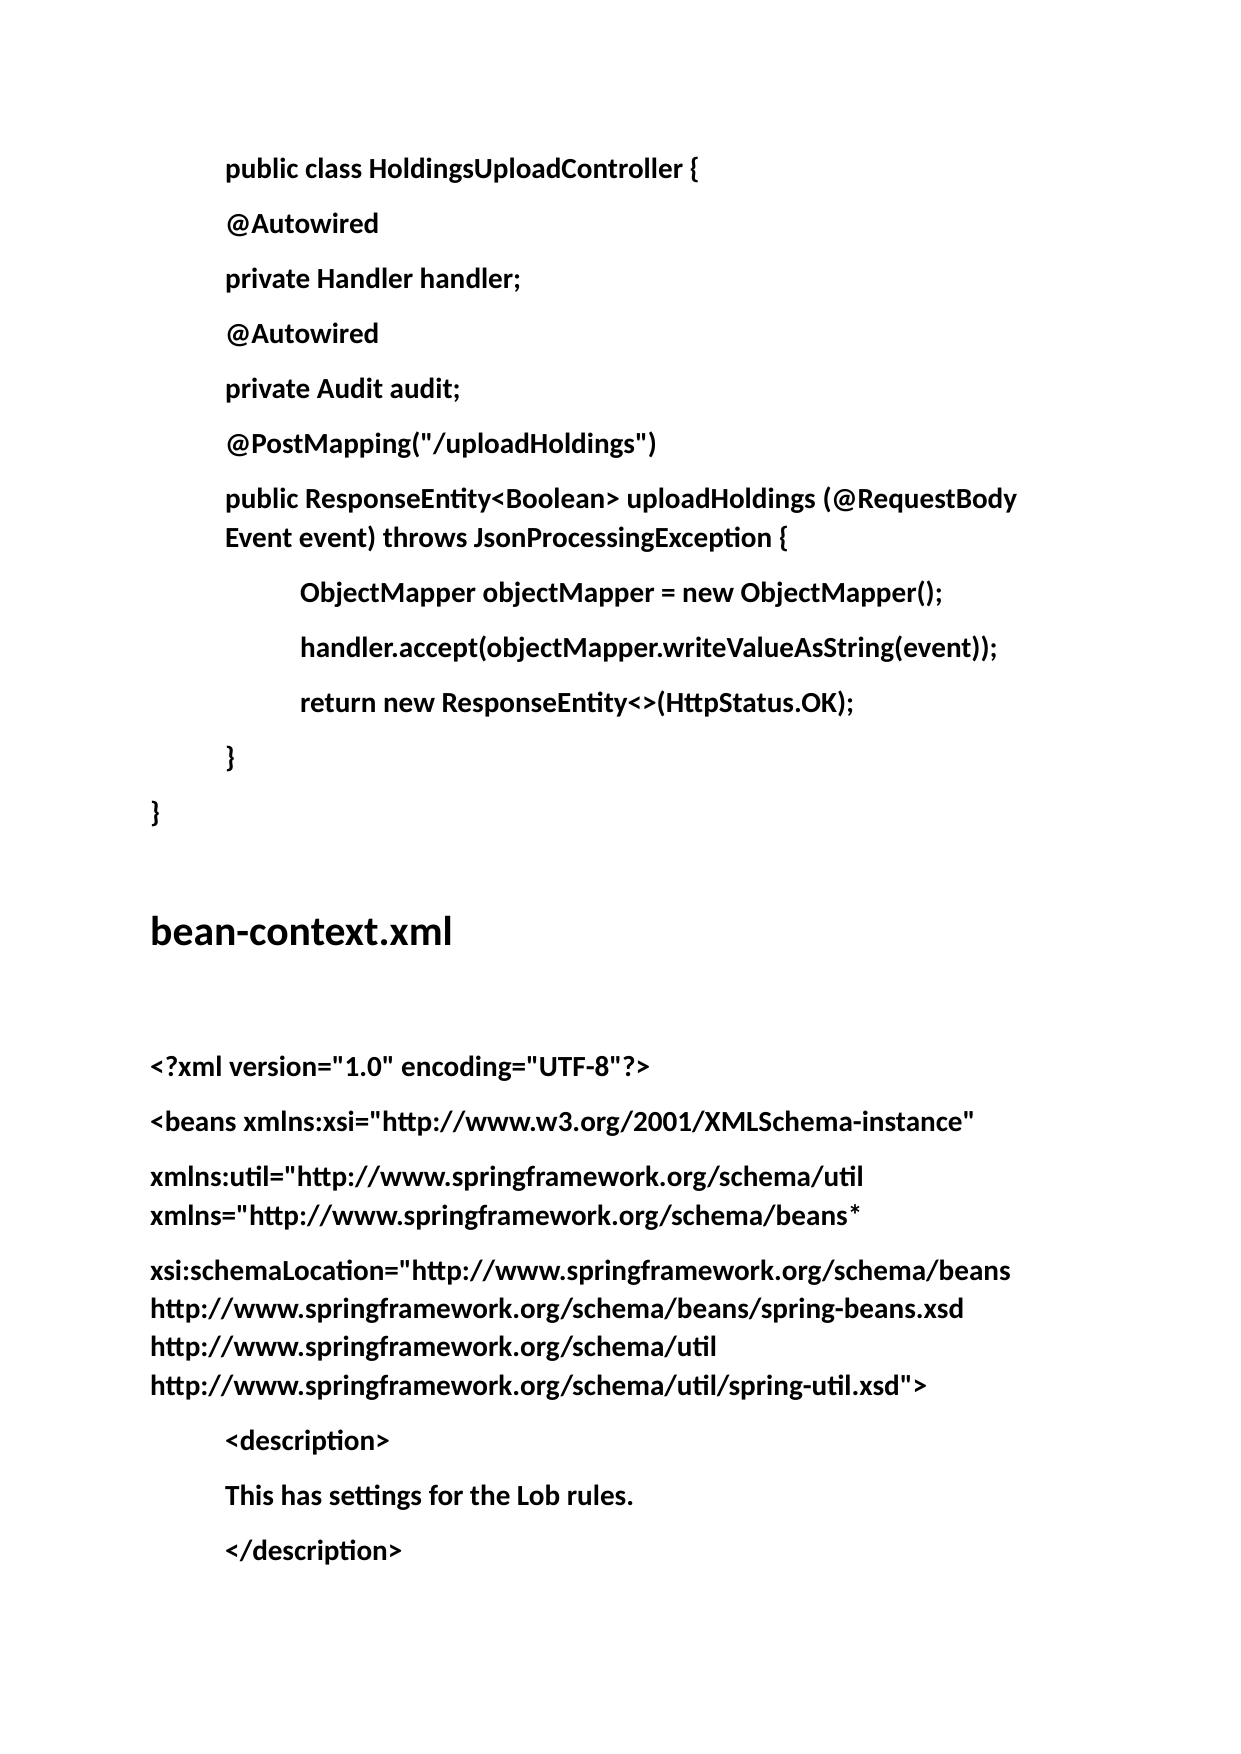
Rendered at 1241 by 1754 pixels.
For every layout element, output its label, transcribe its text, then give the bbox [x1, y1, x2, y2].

text bean-context.xml [150, 905, 1090, 956]
text @PostMapping("/uploadHoldings") [225, 426, 1090, 461]
text <description> [225, 1422, 1090, 1458]
text private Handler handler; [225, 260, 1090, 296]
text } [225, 739, 1090, 775]
text public class HoldingsUploadController { [225, 150, 1090, 186]
text @Autowired [225, 315, 1090, 351]
text return new ResponseEntity<>(HttpStatus.OK); [300, 684, 1090, 720]
text public ResponseEntity<Boolean> uploadHoldings (@RequestBody Event event) throws JsonProcessingException { [225, 481, 1090, 555]
text <?xml version="1.0" encoding="UTF-8"?> [150, 1048, 1090, 1083]
text </description> [225, 1532, 1090, 1568]
text ObjectMapper objectMapper = new ObjectMapper(); [300, 574, 1090, 610]
text } [150, 794, 1090, 830]
text handler.accept(objectMapper.writeValueAsString(event)); [300, 629, 1090, 665]
text xmlns:util="http://www.springframework.org/schema/util xmlns="http://www.springframework.org/schema/beans* [150, 1158, 1090, 1232]
text xsi:schemaLocation="http://www.springframework.org/schema/beans http://www.springframework.org/schema/beans/spring-beans.xsd http://www.springframework.org/schema/util http://www.springframework.org/schema/util/spring-util.xsd"> [150, 1252, 1090, 1403]
text This has settings for the Lob rules. [225, 1477, 1090, 1513]
text @Autowired [225, 205, 1090, 241]
text private Audit audit; [225, 370, 1090, 406]
text <beans xmlns:xsi="http://www.w3.org/2001/XMLSchema-instance" [150, 1103, 1090, 1139]
